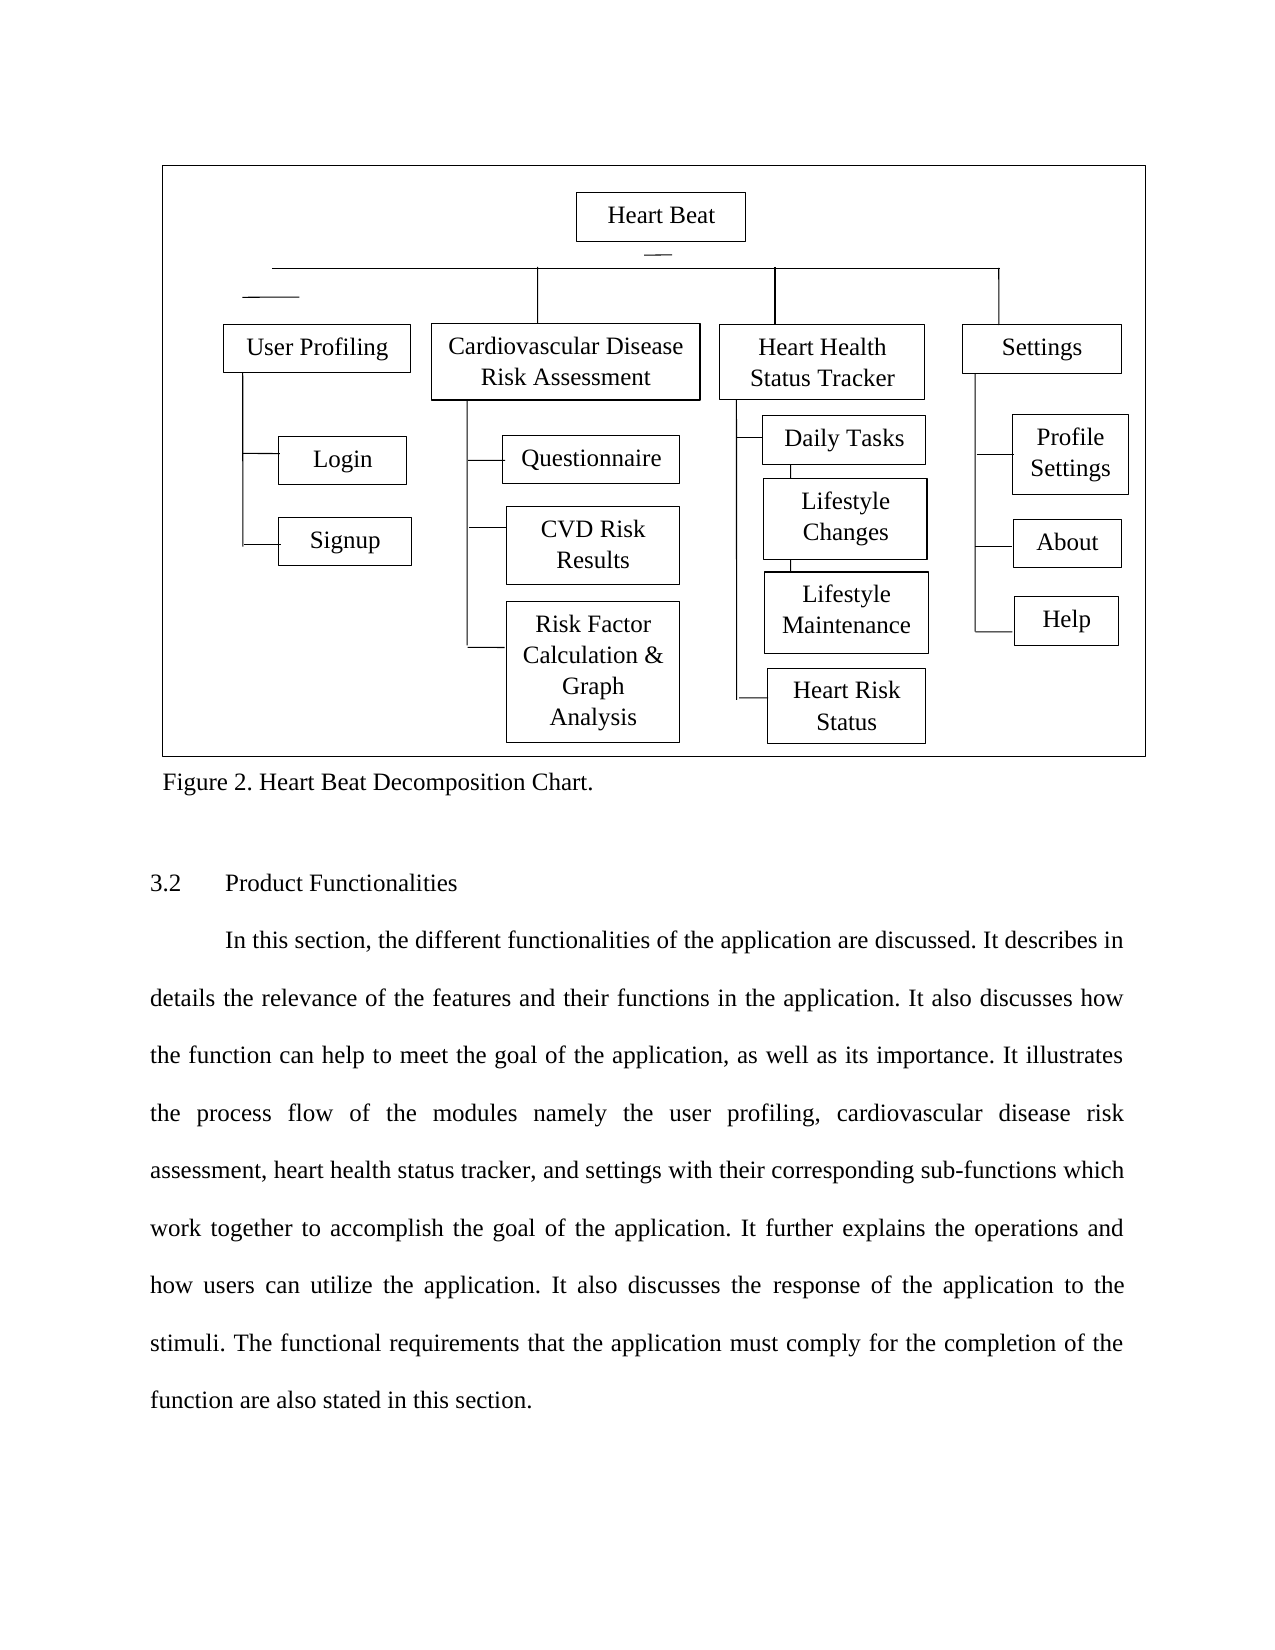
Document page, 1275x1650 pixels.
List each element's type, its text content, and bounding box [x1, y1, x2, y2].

text In this section, the different functionalities of the application are discussed. It describes in details the relevance of the features and their functions in the application. It also discusses how the function can help to meet the goal of the application, as well as its importance. It illustrates the process flow of the modules namely the user profiling, cardiovascular disease risk assessment, heart health status tracker, and settings with their corresponding sub-functions which work together to accomplish the goal of the application. It further explains the operations and how users can utilize the application. It also discusses the response of the application to the stimuli. The functional requirements that the application must comply for the completion of the function are also stated in this section. [150, 926, 1125, 1414]
text 3.2 Product Functionalities [150, 868, 1125, 897]
text Figure 2. Heart Beat Decomposition Chart. [150, 767, 1125, 796]
